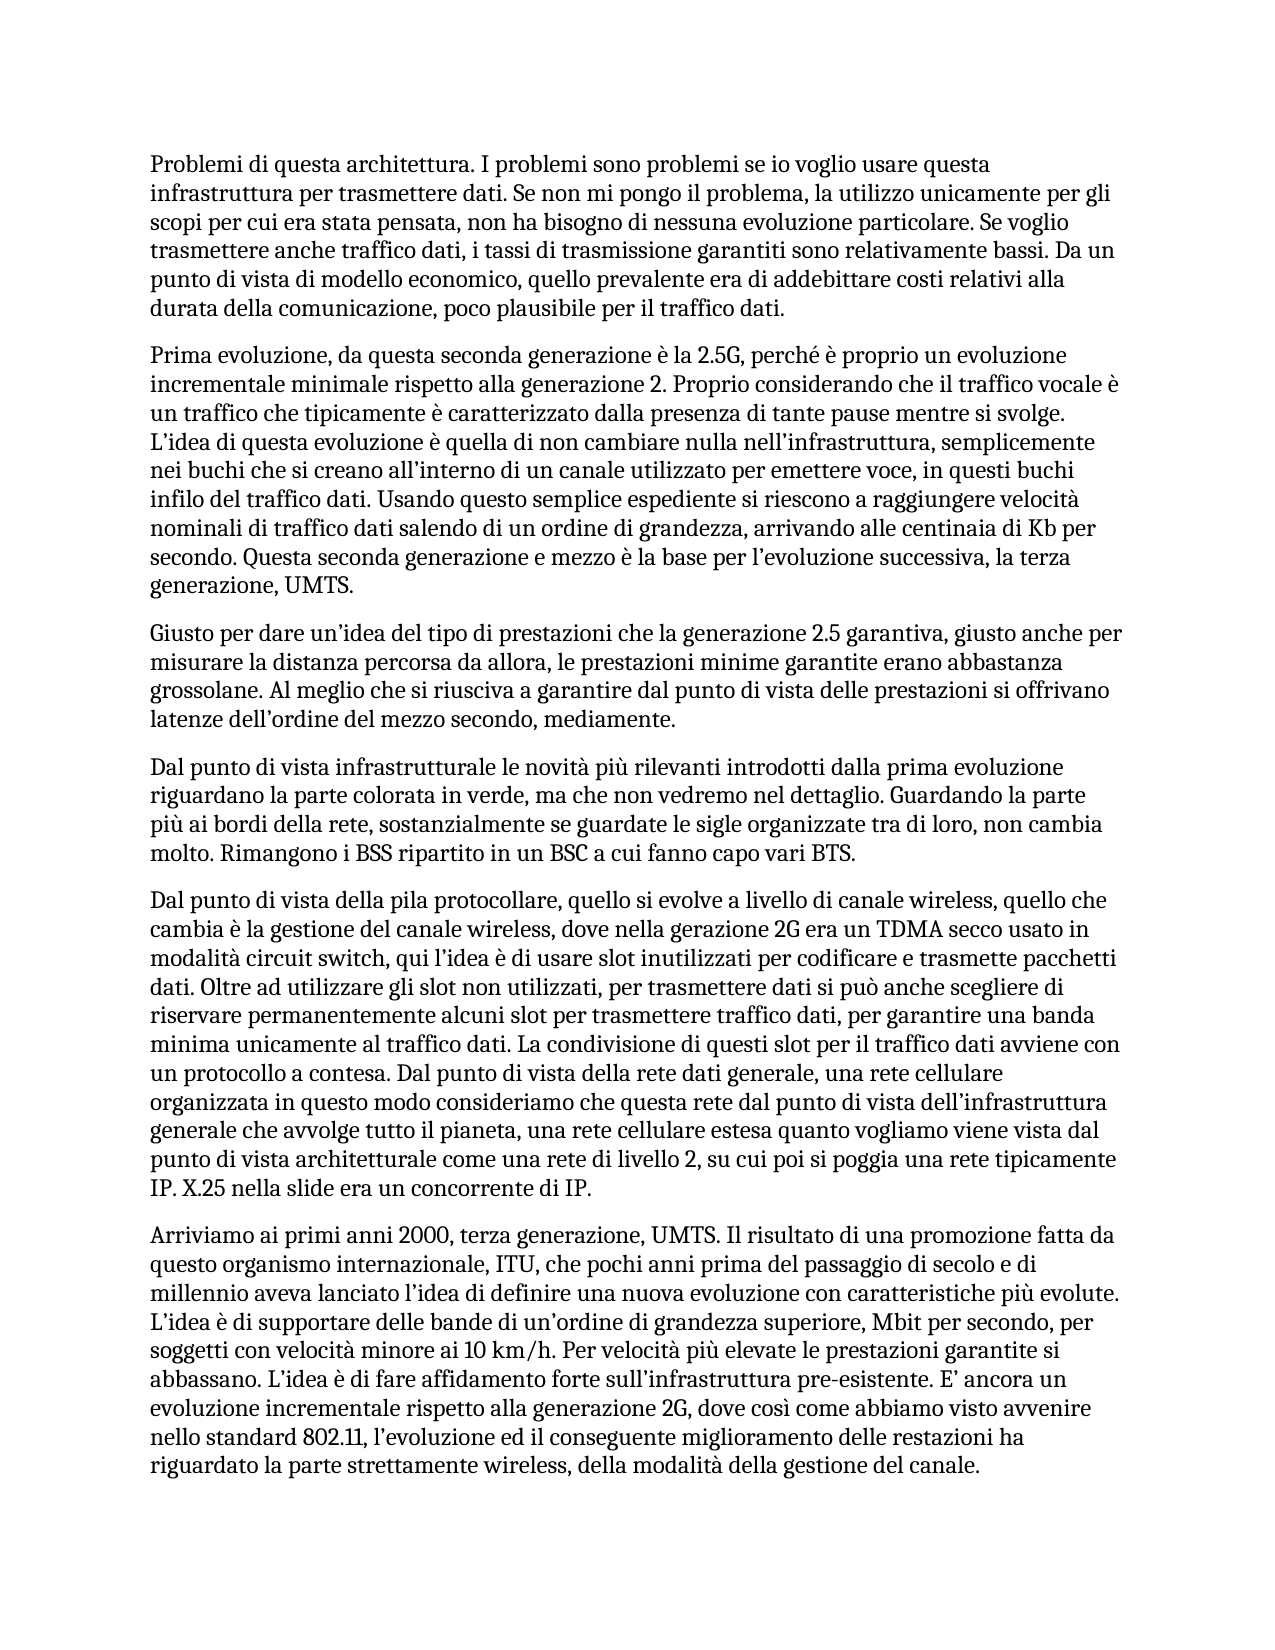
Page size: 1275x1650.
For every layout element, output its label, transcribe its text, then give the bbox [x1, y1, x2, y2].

text Dal punto di vista della pila protocollare, quello si evolve a livello di canale wireless, quello che cambia è la gestione del canale wireless, dove nella gerazione 2G era un TDMA secco usato in modalità circuit switch, qui l’idea è di usare slot inutilizzati per codificare e trasmette pacchetti dati. Oltre ad utilizzare gli slot non utilizzati, per trasmettere dati si può anche scegliere di riservare permanentemente alcuni slot per trasmettere traffico dati, per garantire una banda minima unicamente al traffico dati. La condivisione di questi slot per il traffico dati avviene con un protocollo a contesa. Dal punto di vista della rete dati generale, una rete cellulare organizzata in questo modo consideriamo che questa rete dal punto di vista dell’infrastruttura generale che avvolge tutto il pianeta, una rete cellulare estesa quanto vogliamo viene vista dal punto di vista architetturale come una rete di livello 2, su cui poi si poggia una rete tipicamente IP. X.25 nella slide era un concorrente di IP. [150, 886, 1125, 1202]
text Prima evoluzione, da questa seconda generazione è la 2.5G, perché è proprio un evoluzione incrementale minimale rispetto alla generazione 2. Proprio considerando che il traffico vocale è un traffico che tipicamente è caratterizzato dalla presenza di tante pause mentre si svolge. L’idea di questa evoluzione è quella di non cambiare nulla nell’infrastruttura, semplicemente nei buchi che si creano all’interno di un canale utilizzato per emettere voce, in questi buchi infilo del traffico dati. Usando questo semplice espediente si riescono a raggiungere velocità nominali di traffico dati salendo di un ordine di grandezza, arrivando alle centinaia di Kb per secondo. Questa seconda generazione e mezzo è la base per l’evoluzione successiva, la terza generazione, UMTS. [150, 341, 1125, 600]
text Giusto per dare un’idea del tipo di prestazioni che la generazione 2.5 garantiva, giusto anche per misurare la distanza percorsa da allora, le prestazioni minime garantite erano abbastanza grossolane. Al meglio che si riusciva a garantire dal punto di vista delle prestazioni si offrivano latenze dell’ordine del mezzo secondo, mediamente. [150, 619, 1125, 734]
text Arriviamo ai primi anni 2000, terza generazione, UMTS. Il risultato di una promozione fatta da questo organismo internazionale, ITU, che pochi anni prima del passaggio di secolo e di millennio aveva lanciato l’idea di definire una nuova evoluzione con caratteristiche più evolute. L’idea è di supportare delle bande di un’ordine di grandezza superiore, Mbit per secondo, per soggetti con velocità minore ai 10 km/h. Per velocità più elevate le prestazioni garantite si abbassano. L’idea è di fare affidamento forte sull’infrastruttura pre-esistente. E’ ancora un evoluzione incrementale rispetto alla generazione 2G, dove così come abbiamo visto avvenire nello standard 802.11, l’evoluzione ed il conseguente miglioramento delle restazioni ha riguardato la parte strettamente wireless, della modalità della gestione del canale. [150, 1221, 1125, 1480]
text Dal punto di vista infrastrutturale le novità più rilevanti introdotti dalla prima evoluzione riguardano la parte colorata in verde, ma che non vedremo nel dettaglio. Guardando la parte più ai bordi della rete, sostanzialmente se guardate le sigle organizzate tra di loro, non cambia molto. Rimangono i BSS ripartito in un BSC a cui fanno capo vari BTS. [150, 752, 1125, 867]
text Problemi di questa architettura. I problemi sono problemi se io voglio usare questa infrastruttura per trasmettere dati. Se non mi pongo il problema, la utilizzo unicamente per gli scopi per cui era stata pensata, non ha bisogno di nessuna evoluzione particolare. Se voglio trasmettere anche traffico dati, i tassi di trasmissione garantiti sono relativamente bassi. Da un punto di vista di modello economico, quello prevalente era di addebittare costi relativi alla durata della comunicazione, poco plausibile per il traffico dati. [150, 150, 1125, 322]
